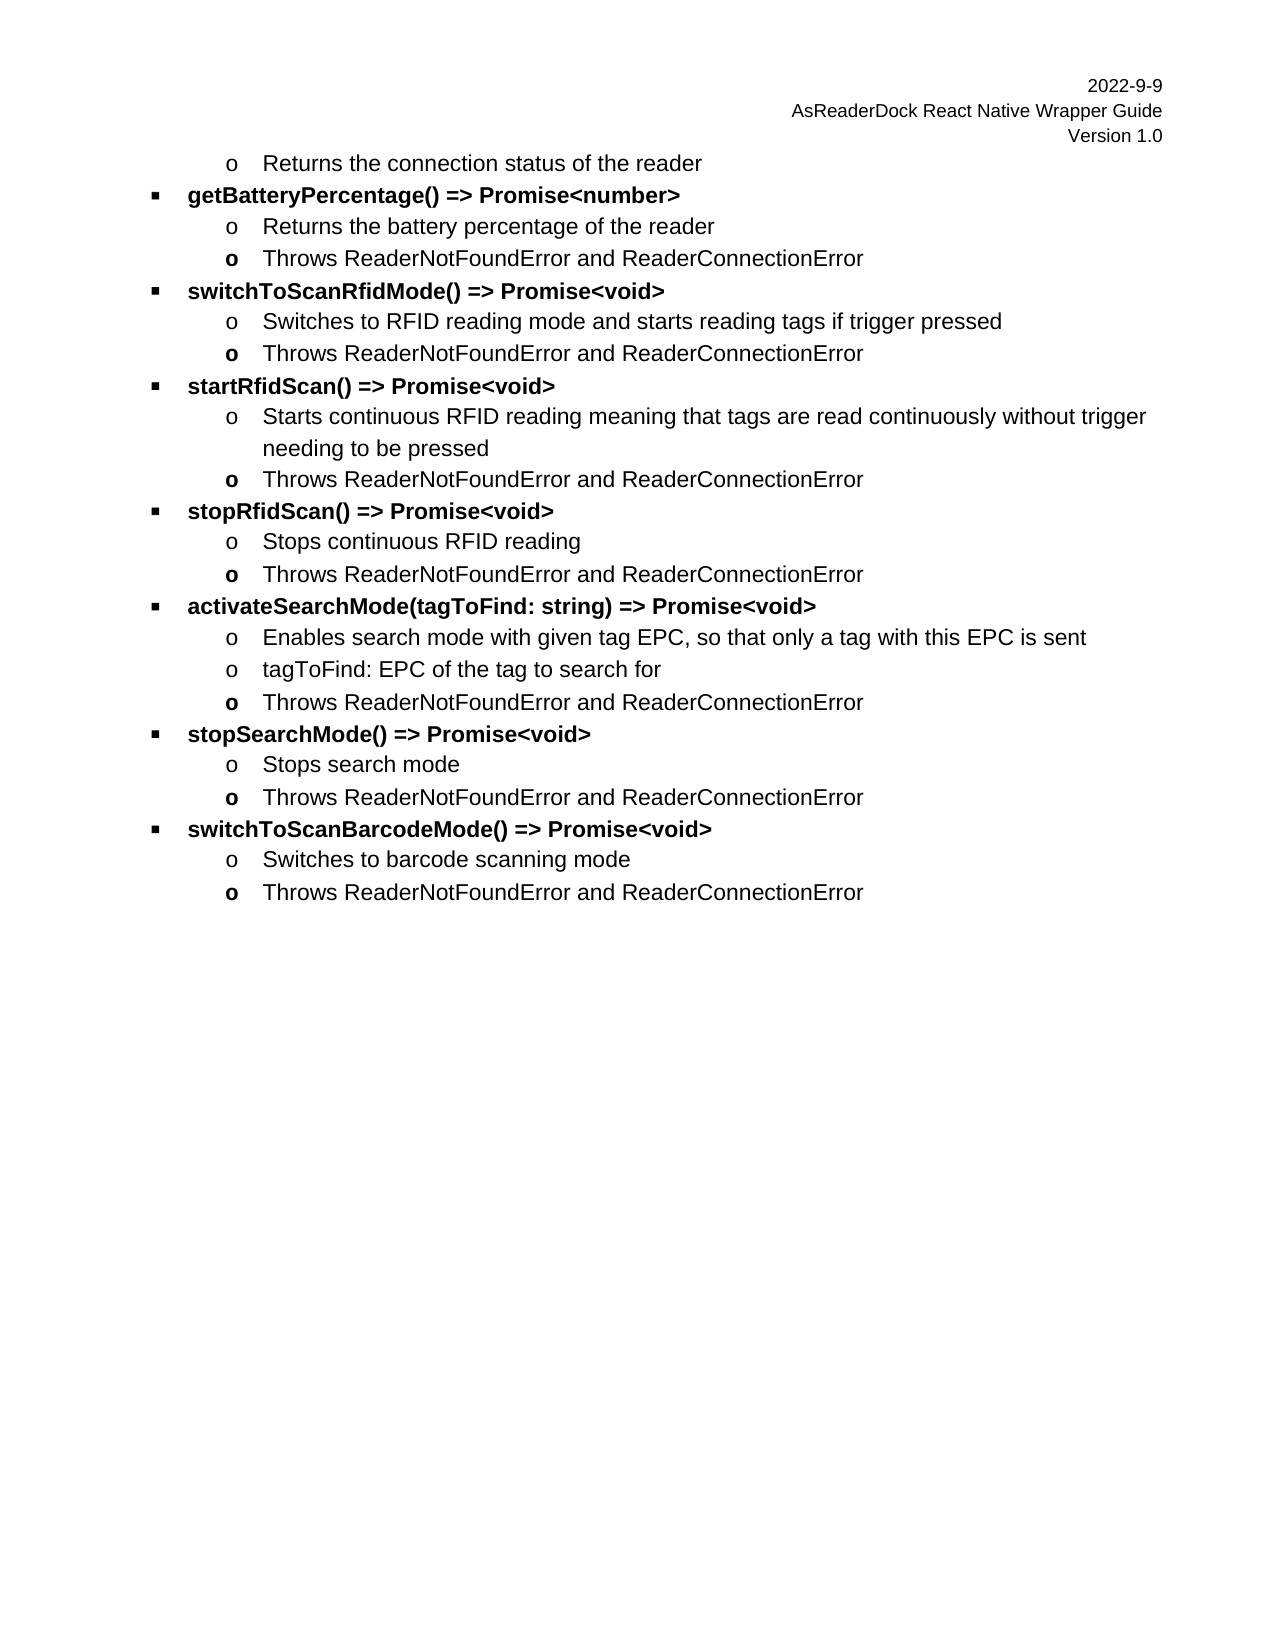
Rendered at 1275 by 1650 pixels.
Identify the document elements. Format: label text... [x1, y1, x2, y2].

list startRfidScan() => Promise<void> [150, 373, 1162, 399]
list stopSearchMode() => Promise<void> [150, 721, 1162, 747]
list Throws ReaderNotFoundError and ReaderConnectionError [225, 784, 1162, 812]
list Throws ReaderNotFoundError and ReaderConnectionError [225, 466, 1162, 494]
list Stops continuous RFID reading [225, 528, 1162, 557]
list switchToScanBarcodeMode() => Promise<void> [150, 816, 1162, 842]
list Throws ReaderNotFoundError and ReaderConnectionError [225, 688, 1162, 717]
list Throws ReaderNotFoundError and ReaderConnectionError [225, 879, 1162, 907]
list Enables search mode with given tag EPC, so that only a tag with this EPC is sent [225, 623, 1162, 652]
list Returns the connection status of the reader [225, 150, 1162, 178]
list Throws ReaderNotFoundError and ReaderConnectionError [225, 561, 1162, 589]
list Switches to RFID reading mode and starts reading tags if trigger pressed [225, 308, 1162, 336]
list stopRfidScan() => Promise<void> [150, 498, 1162, 524]
list Starts continuous RFID reading meaning that tags are read continuously without trigger needing to be pressed [225, 403, 1162, 462]
list Switches to barcode scanning mode [225, 846, 1162, 875]
list Returns the battery percentage of the reader [225, 213, 1162, 241]
list Throws ReaderNotFoundError and ReaderConnectionError [225, 340, 1162, 369]
list activateSearchMode(tagToFind: string) => Promise<void> [150, 593, 1162, 619]
list switchToScanRfidMode() => Promise<void> [150, 278, 1162, 304]
list tagToFind: EPC of the tag to search for [225, 656, 1162, 684]
list getBatteryPercentage() => Promise<number> [150, 182, 1162, 209]
list Throws ReaderNotFoundError and ReaderConnectionError [225, 245, 1162, 273]
list Stops search mode [225, 751, 1162, 779]
